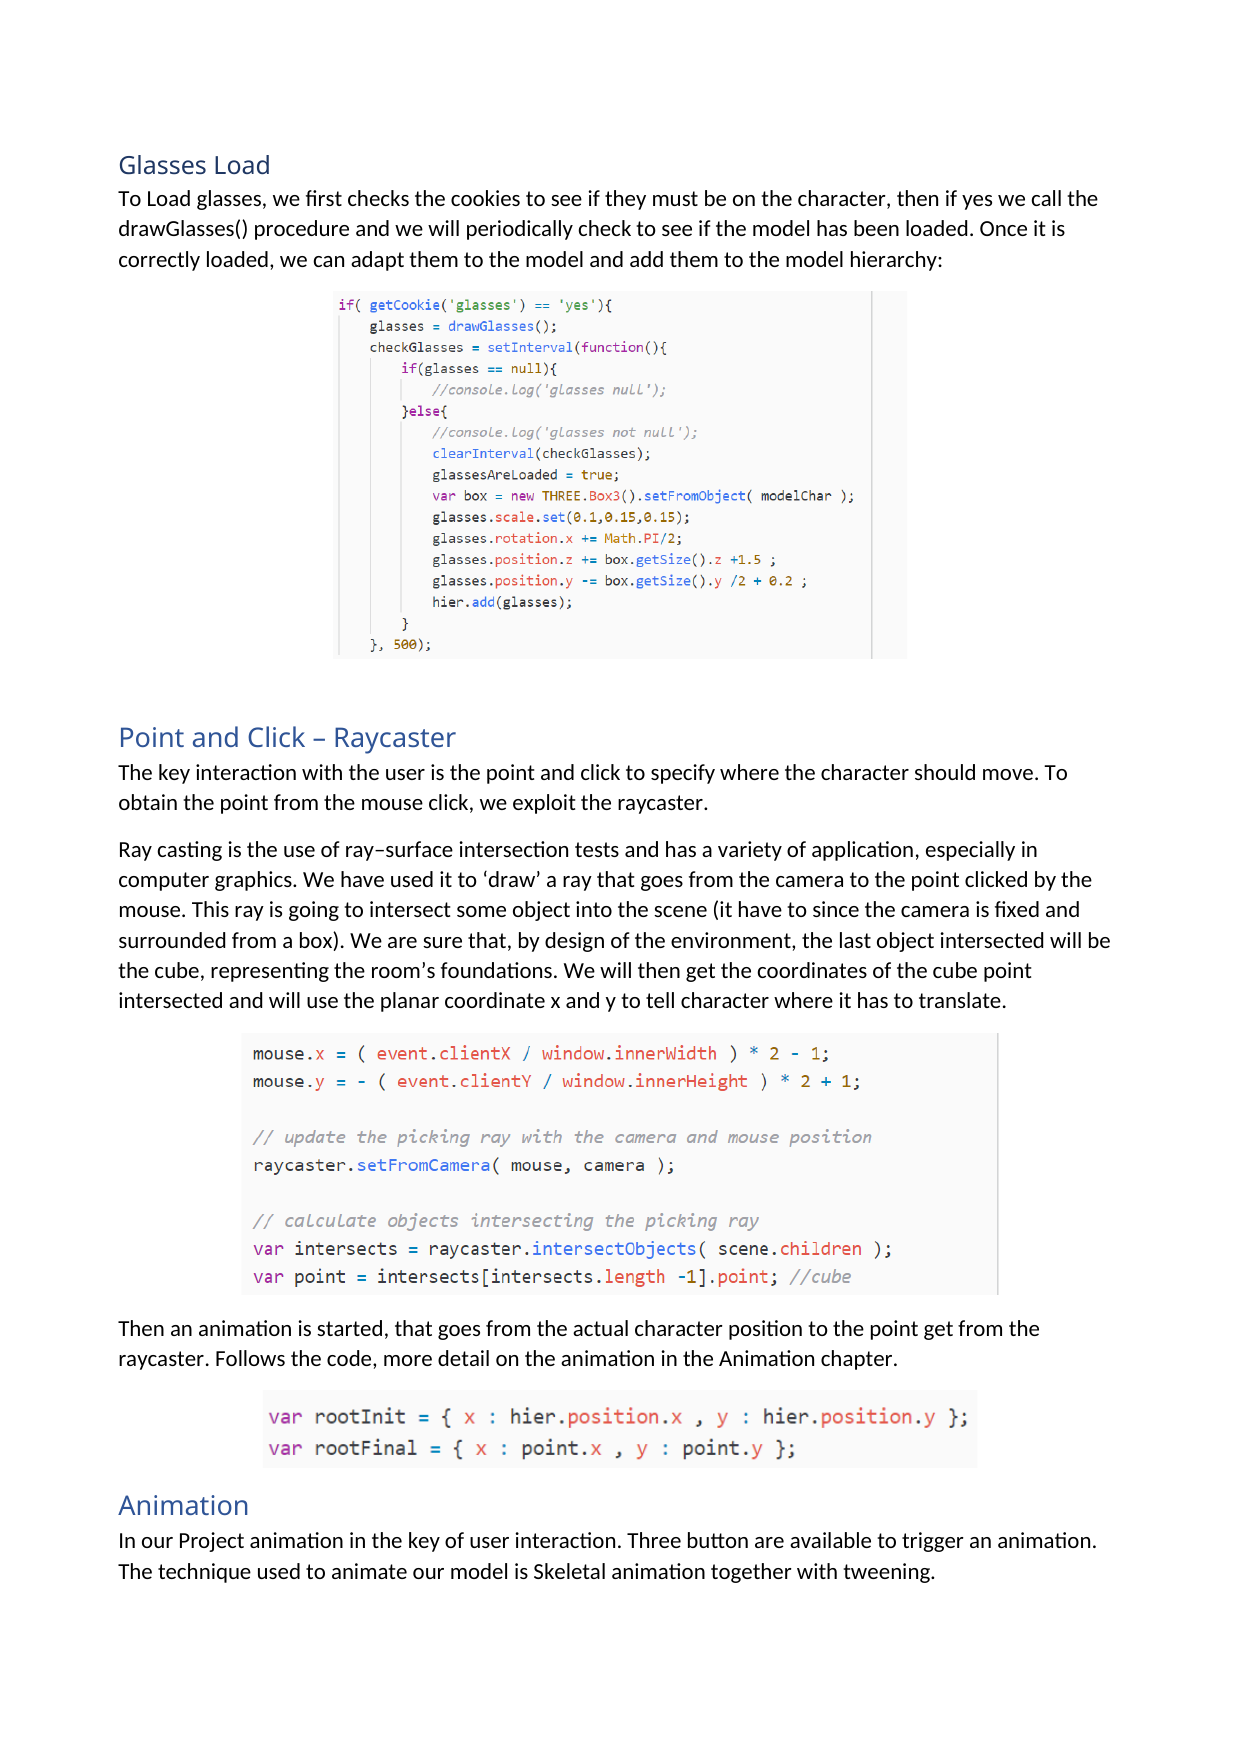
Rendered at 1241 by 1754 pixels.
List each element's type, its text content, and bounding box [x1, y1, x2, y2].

picture [241, 1033, 999, 1295]
picture [262, 1390, 978, 1468]
text Ray casting is the use of ray–surface intersection tests and has a variety of application, especially in computer graphics. We have used it to ‘draw’ a ray that goes from the camera to the point clicked by the mouse. This ray is going to intersect some object into the scene (it have to since the camera is fixed and surrounded from a box). We are sure that, by design of the environment, the last object intersected will be the cube, representing the room’s foundations. We will then get the coordinates of the cube point intersected and will use the planar coordinate x and y to tell character where it has to translate. [118, 835, 1122, 1014]
text The key interaction with the user is the point and click to specify where the character should move. To obtain the point from the mouse click, we exploit the raycaster. [118, 758, 1122, 816]
text In our Project animation in the key of user interaction. Three button are available to trigger an animation. The technique used to animate our model is Skeletal animation together with tweening. [118, 1527, 1122, 1585]
subtitle Point and Click – Raycaster [118, 718, 1122, 755]
subtitle Animation [118, 1487, 1122, 1524]
subtitle Glasses Load [118, 148, 1122, 182]
text Then an animation is started, that goes from the actual character position to the point get from the raycaster. Follows the code, more detail on the animation in the Animation chapter. [118, 1314, 1122, 1372]
picture [333, 291, 908, 659]
